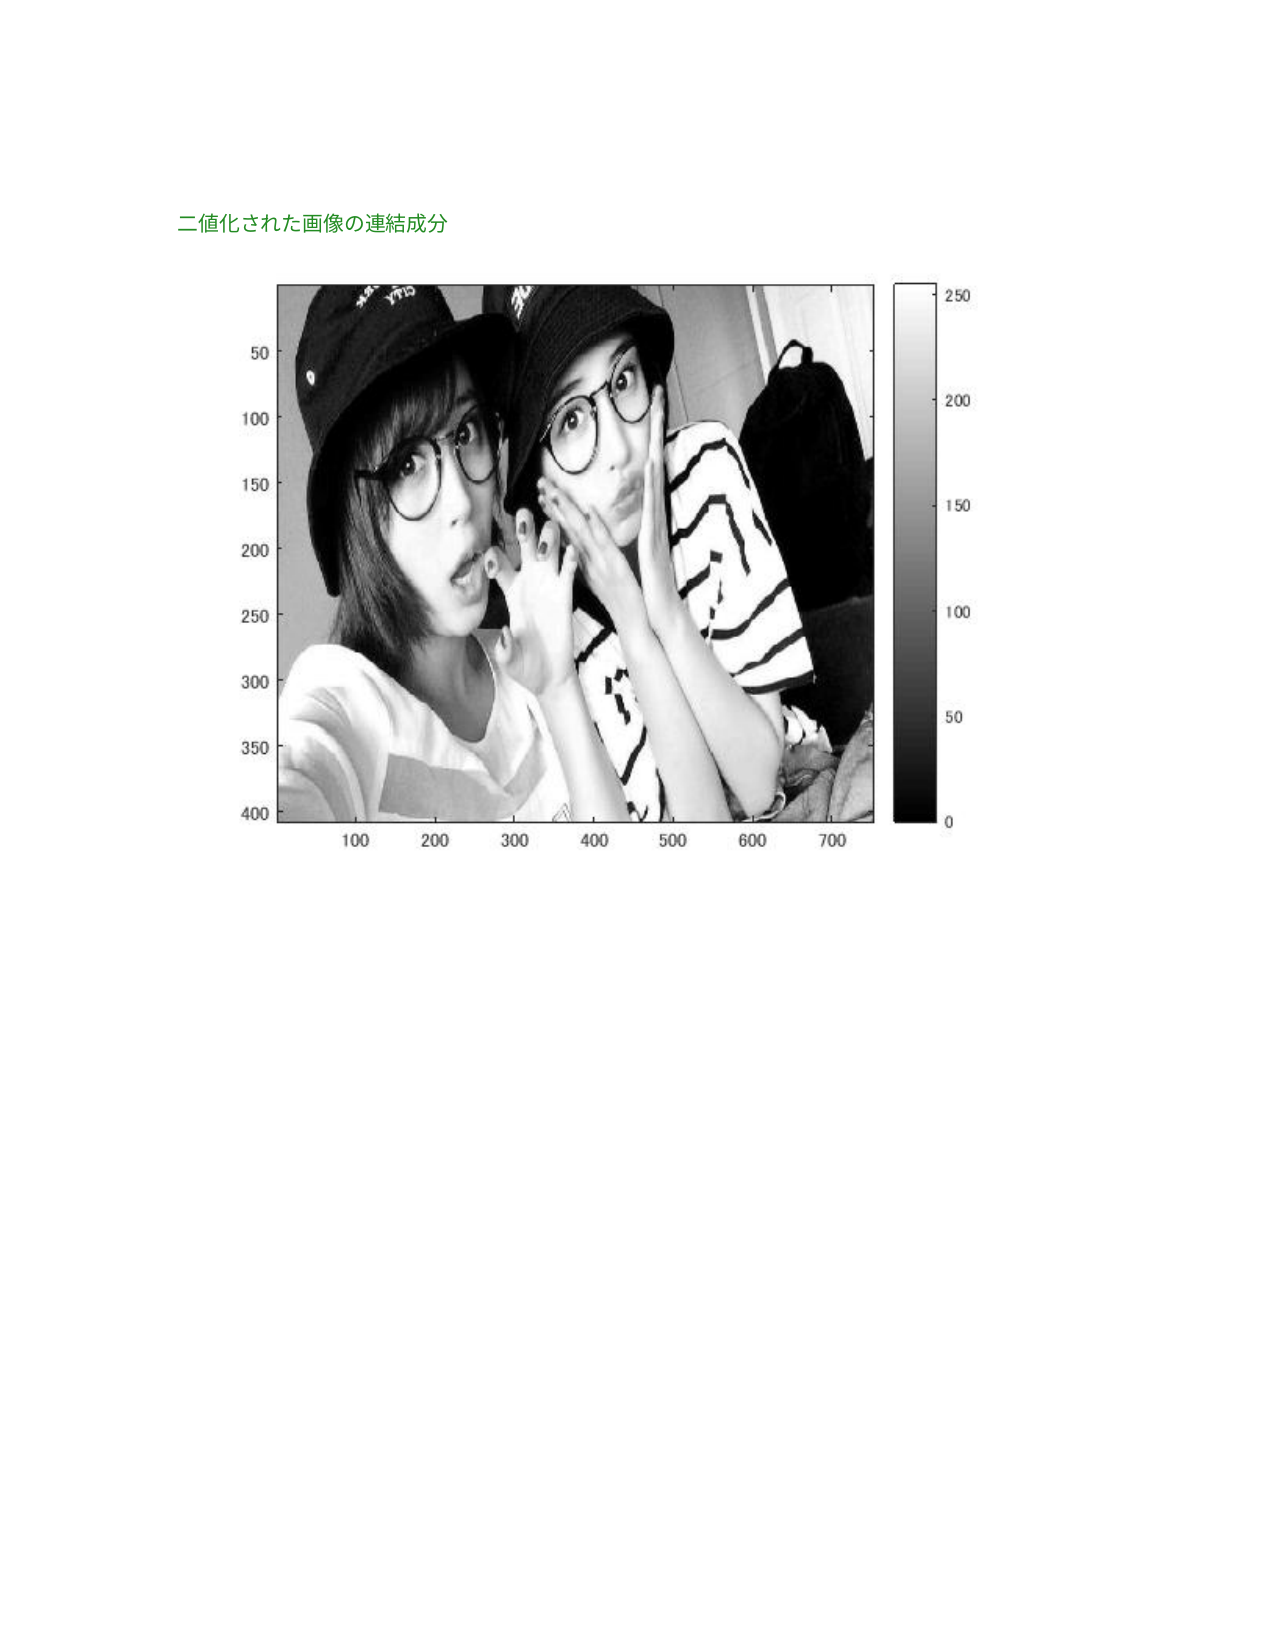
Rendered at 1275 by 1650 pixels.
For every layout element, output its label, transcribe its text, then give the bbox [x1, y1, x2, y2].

text 二値化された画像の連結成分 [177, 207, 1098, 237]
picture [177, 237, 1053, 894]
